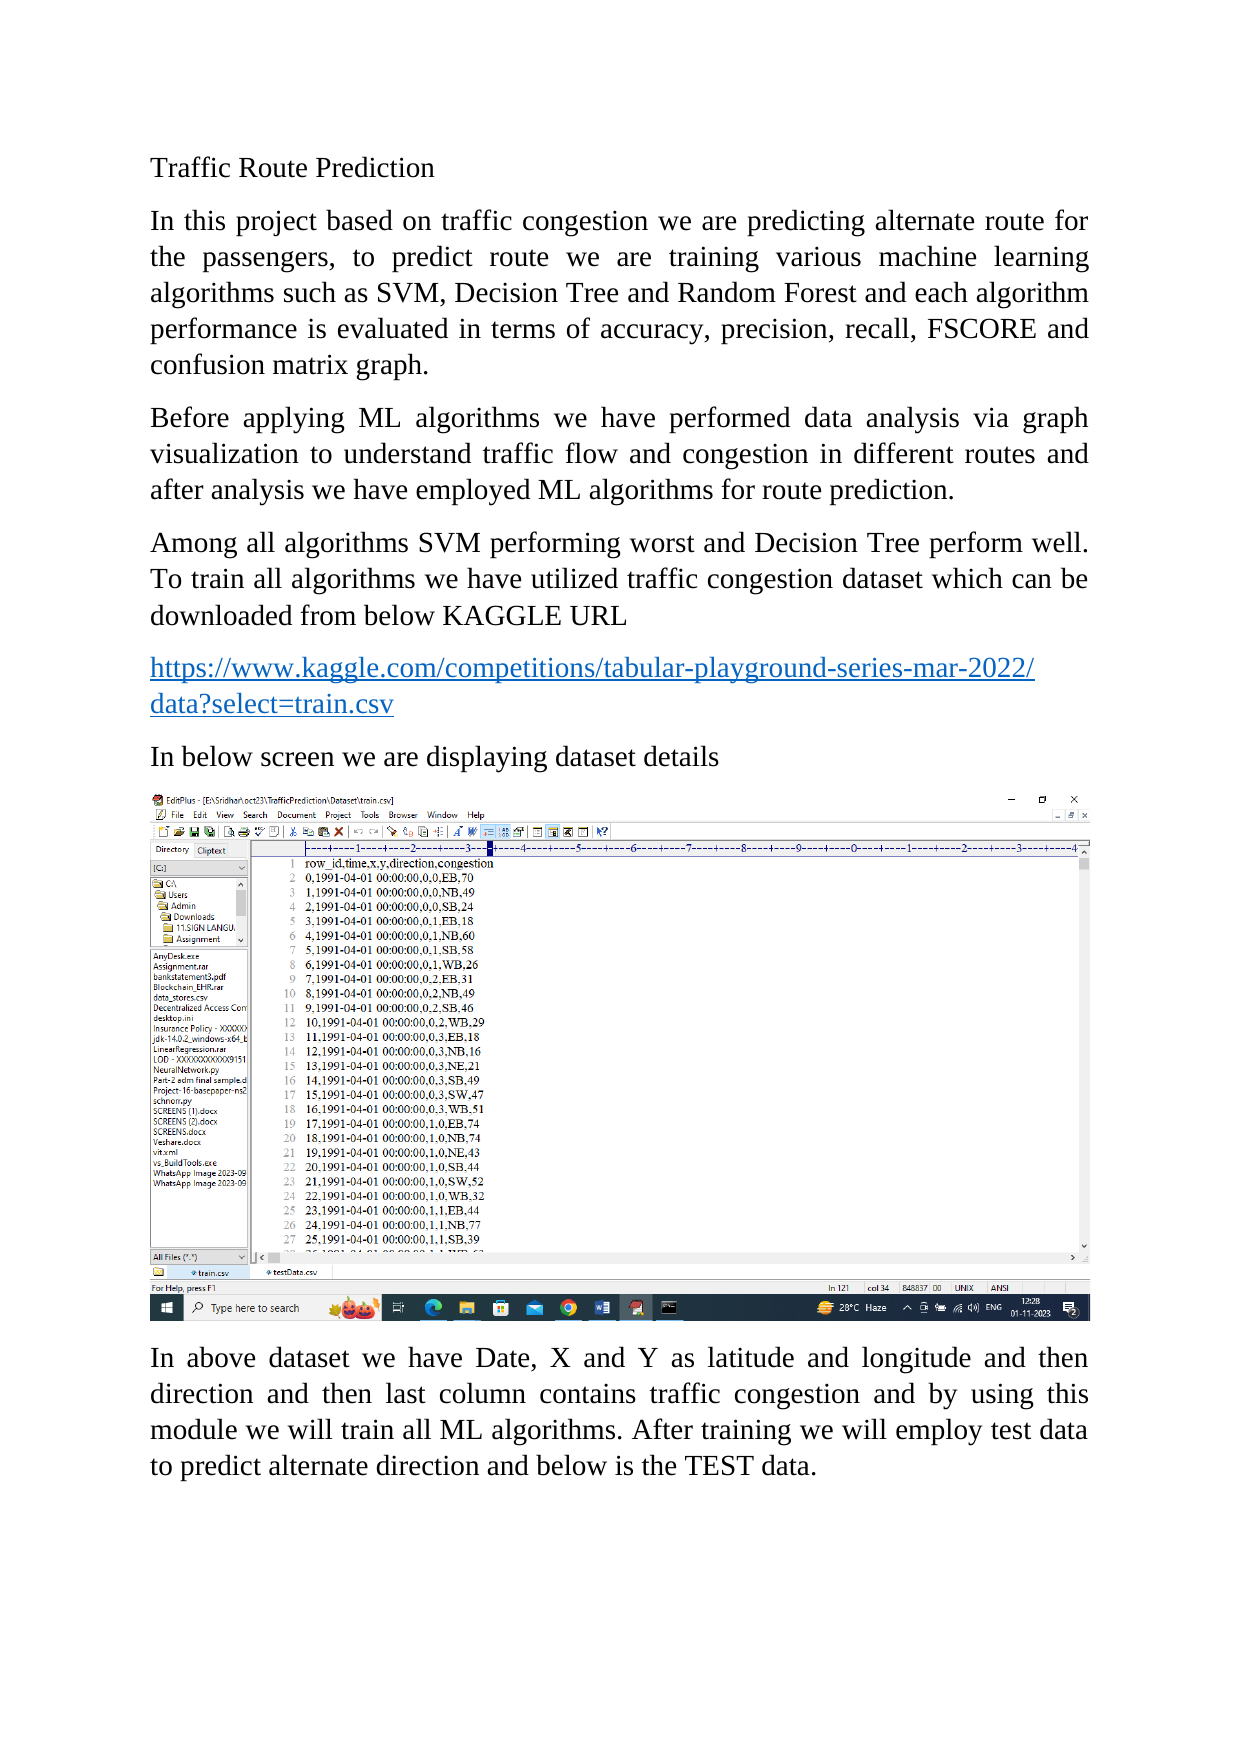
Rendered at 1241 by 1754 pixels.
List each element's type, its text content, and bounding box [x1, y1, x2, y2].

picture [150, 792, 1091, 1321]
text In this project based on traffic congestion we are predicting alternate route for the passengers, to predict route we are training various machine learning algorithms such as SVM, Decision Tree and Random Forest and each algorithm performance is evaluated in terms of accuracy, precision, recall, FSCORE and confusion matrix graph. [150, 203, 1090, 381]
text https://www.kaggle.com/competitions/tabular-playground-series-mar-2022/data?select=train.csv [150, 650, 1090, 720]
text In above dataset we have Date, X and Y as latitude and longitude and then direction and then last column contains traffic congestion and by using this module we will train all ML algorithms. After training we will employ test data to predict alternate direction and below is the TEST data. [150, 1340, 1090, 1482]
text In below screen we are displaying dataset details [150, 739, 1090, 773]
text Before applying ML algorithms we have performed data analysis via graph visualization to understand traffic flow and congestion in different routes and after analysis we have employed ML algorithms for route prediction. [150, 400, 1090, 506]
text Traffic Route Prediction [150, 150, 1090, 183]
text Among all algorithms SVM performing worst and Decision Tree perform well. To train all algorithms we have utilized traffic congestion dataset which can be downloaded from below KAGGLE URL [150, 525, 1090, 631]
